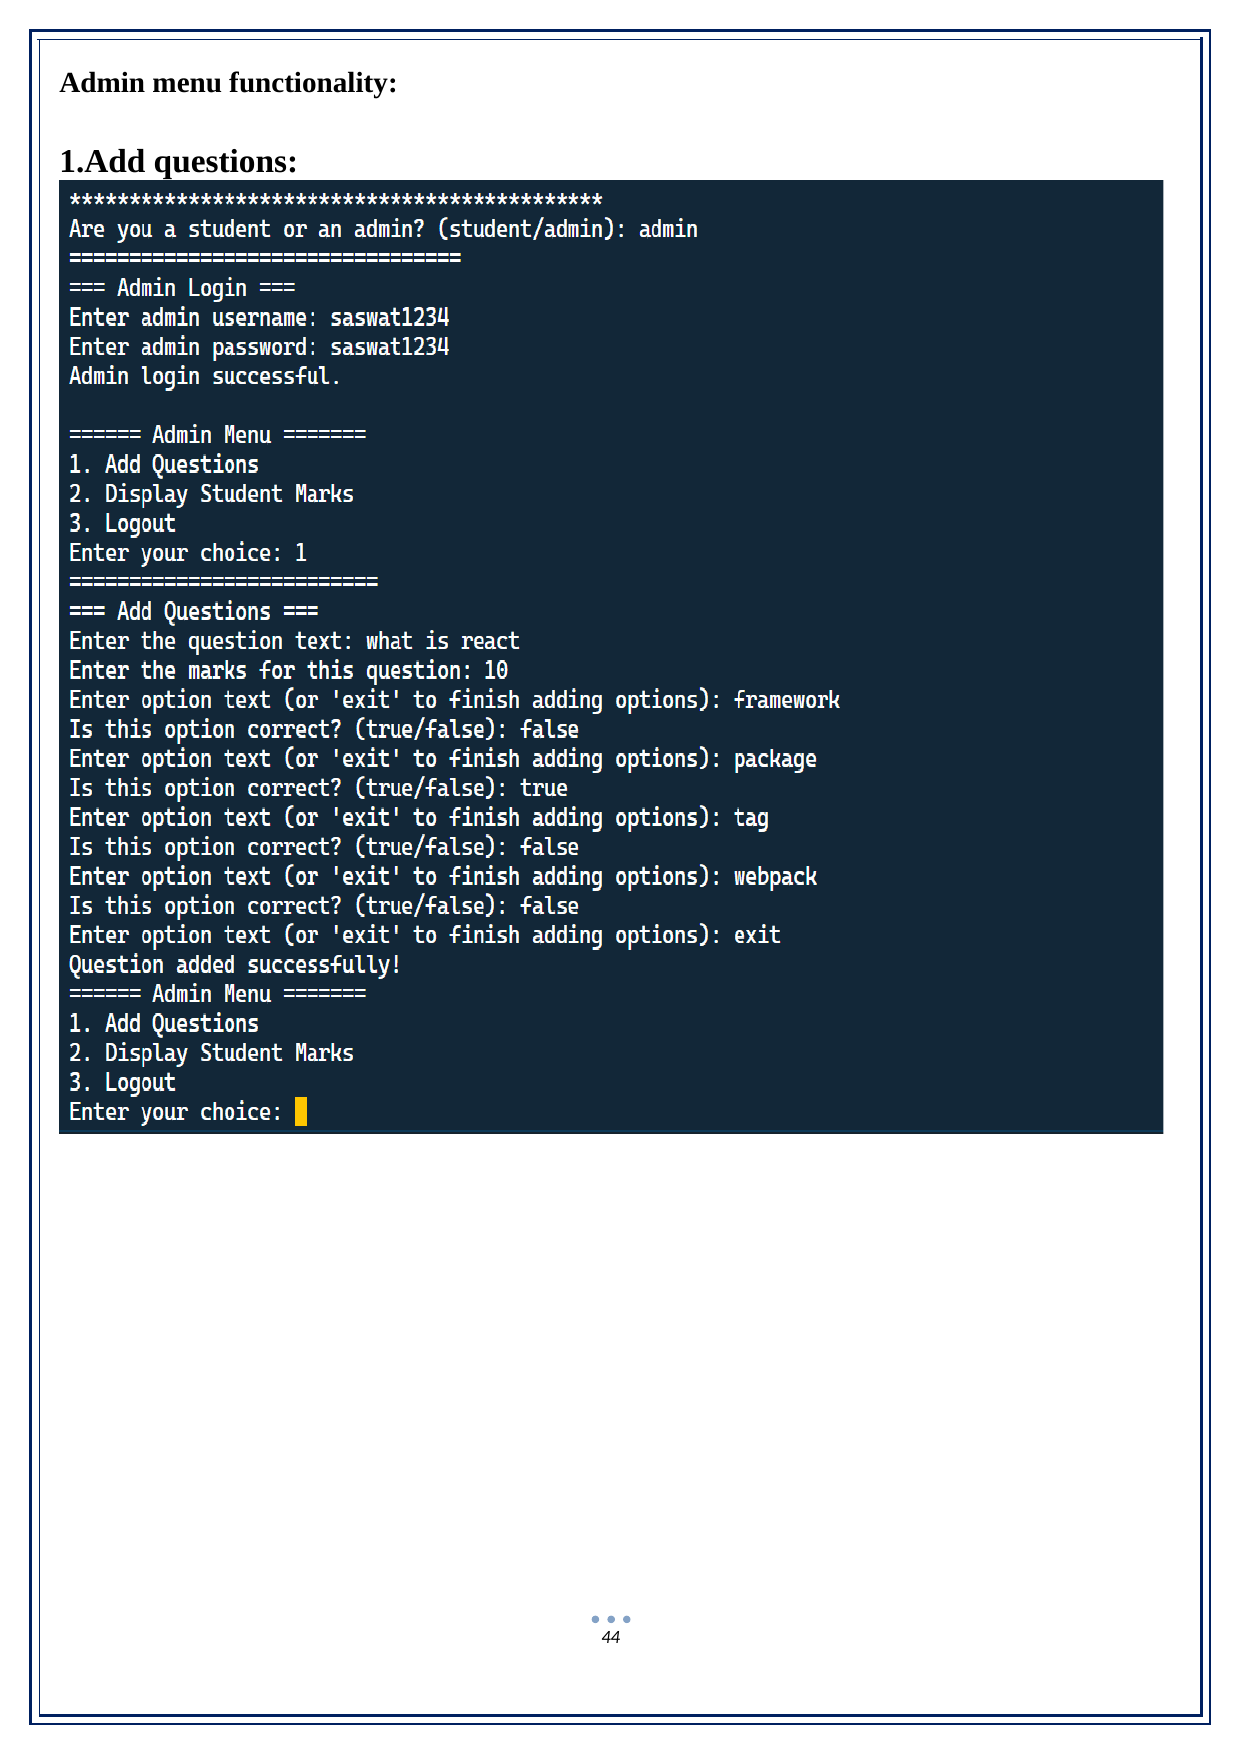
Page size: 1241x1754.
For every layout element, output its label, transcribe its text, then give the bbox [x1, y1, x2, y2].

picture [59, 180, 1164, 1134]
text Admin menu functionality: [59, 65, 1163, 98]
text 1.Add questions: [59, 142, 1163, 180]
